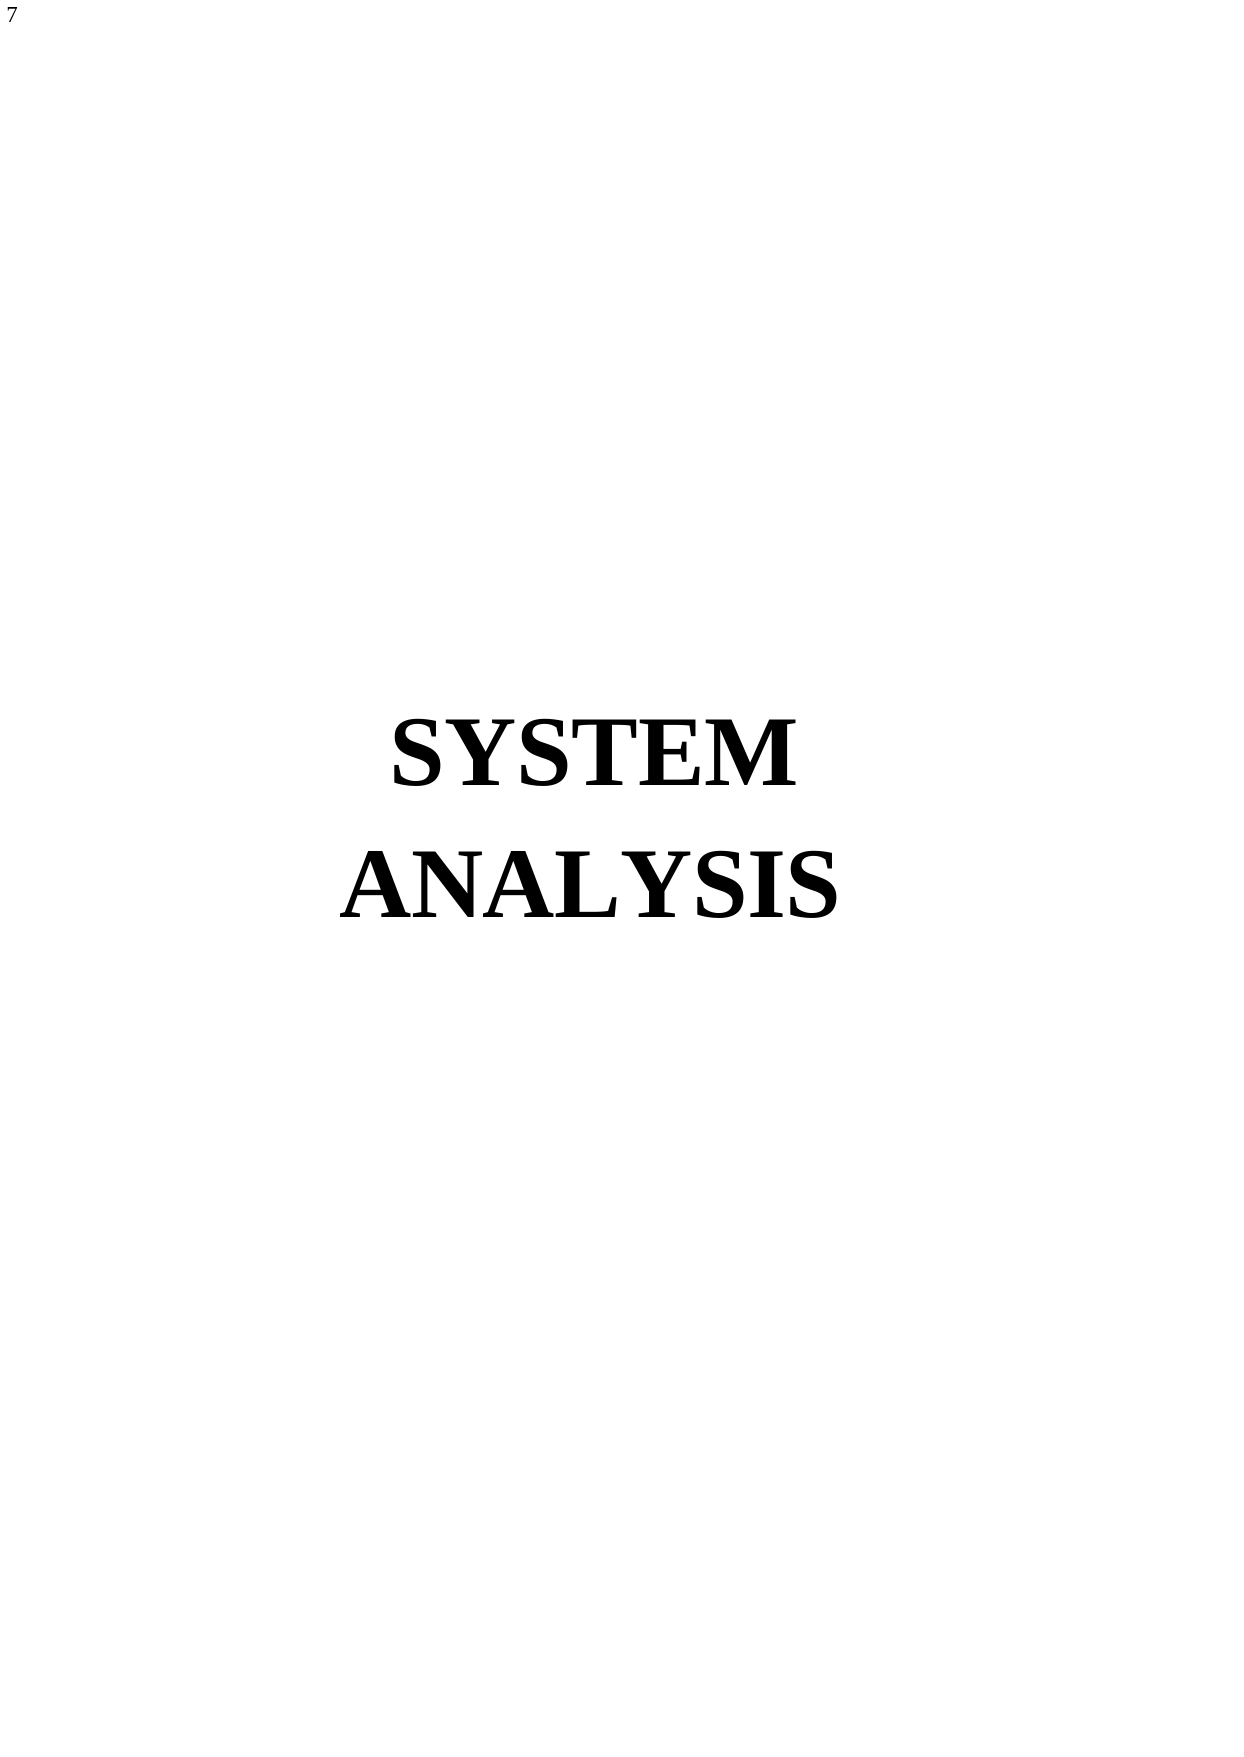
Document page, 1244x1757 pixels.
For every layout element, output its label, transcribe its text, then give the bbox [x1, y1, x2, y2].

subtitle SYSTEM ANALYSIS [339, 692, 1131, 939]
